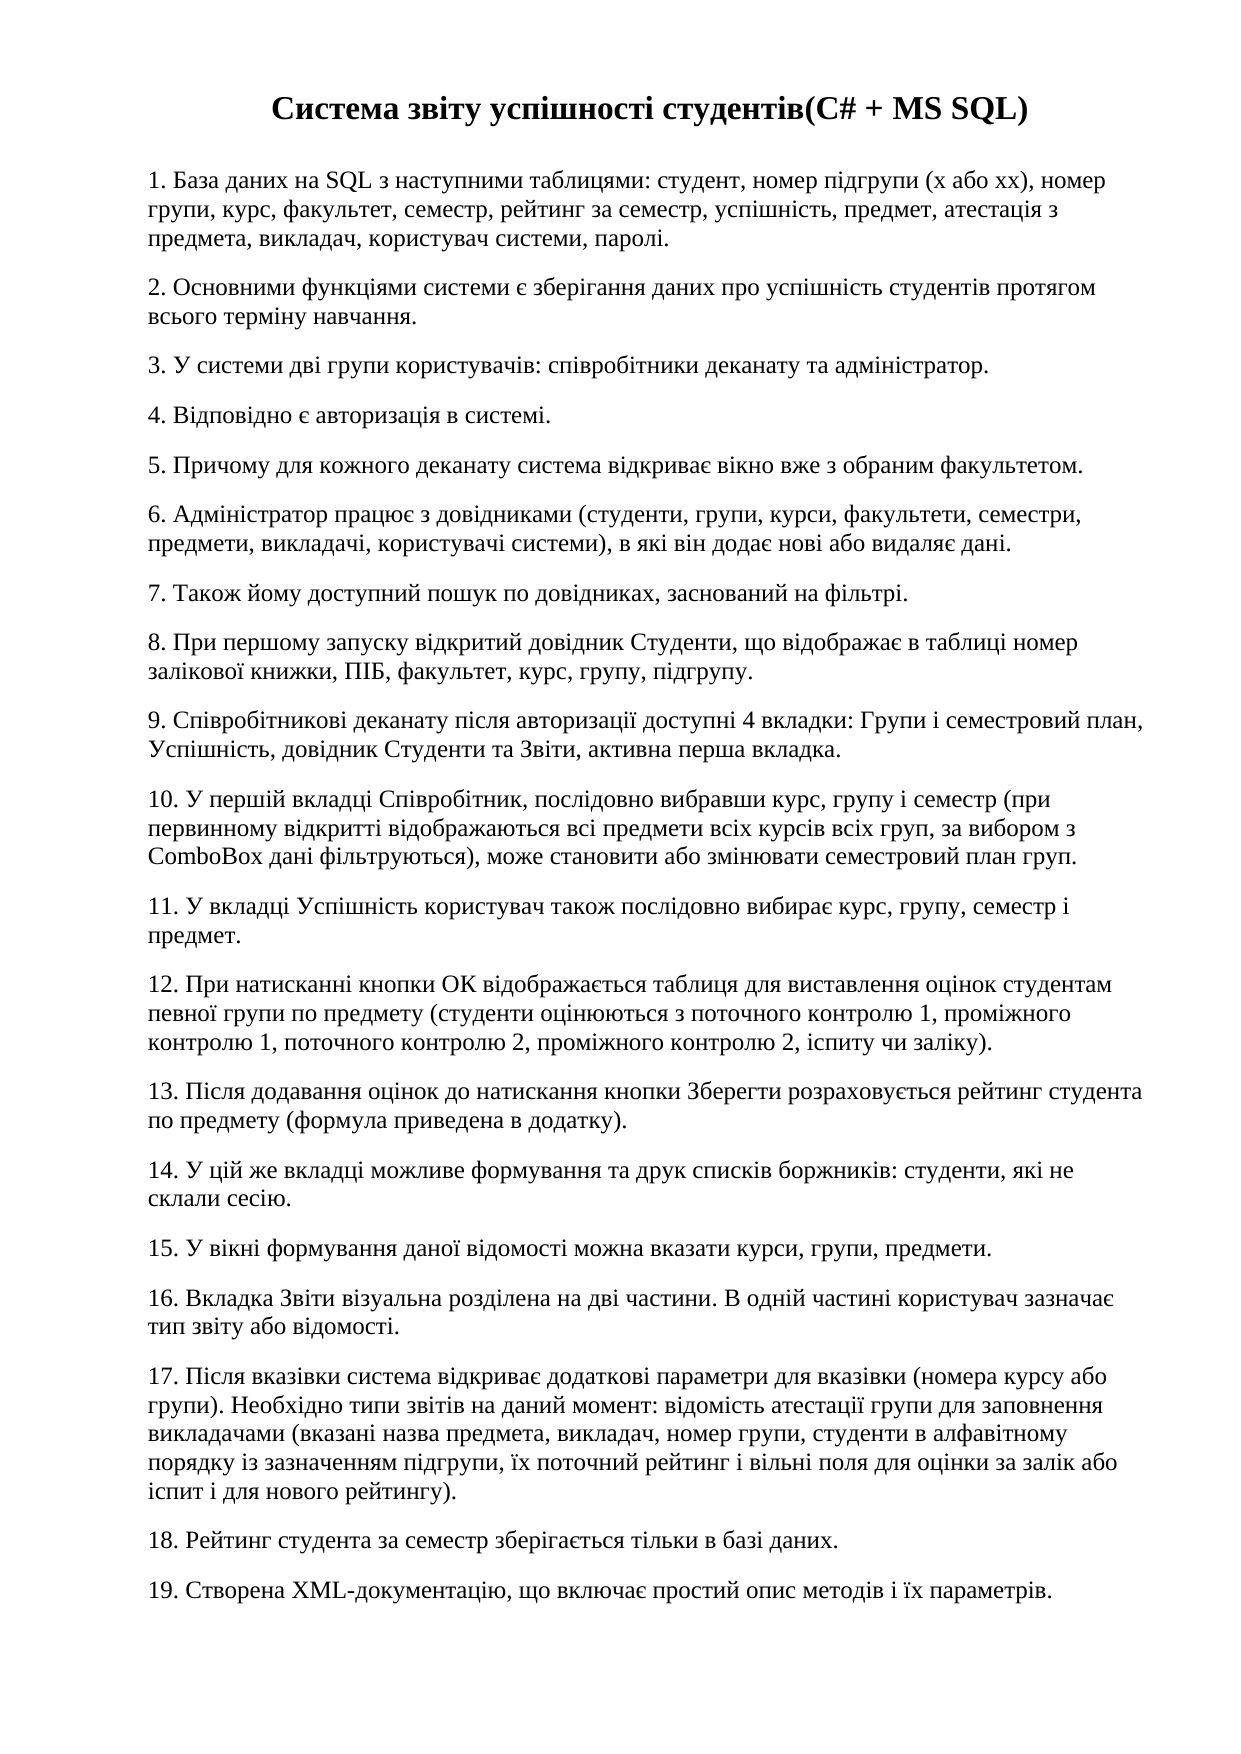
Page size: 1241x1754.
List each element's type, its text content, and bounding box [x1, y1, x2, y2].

text 18. Рейтинг студента за семестр зберігається тільки в базі даних. [148, 1526, 1152, 1554]
text 1. База даних на SQL з наступними таблицями: студент, номер підгрупи (x або xx), номер групи, курс, факультет, семестр, рейтинг за семестр, успішність, предмет, атестація з предмета, викладач, користувач системи, паролі. [148, 165, 1152, 251]
text 12. При натисканні кнопки ОК відображається таблиця для виставлення оцінок студентам певної групи по предмету (студенти оцінюються з поточного контролю 1, проміжного контролю 1, поточного контролю 2, проміжного контролю 2, іспиту чи заліку). [148, 969, 1152, 1056]
text 2. Основними функціями системи є зберігання даних про успішність студентів протягом всього терміну навчання. [148, 272, 1152, 330]
text 9. Співробітникові деканату після авторизації доступні 4 вкладки: Групи і семестровий план, Успішність, довідник Студенти та Звіти, активна перша вкладка. [148, 706, 1152, 763]
text 14. У цій же вкладці можливе формування та друк списків боржників: студенти, які не склали сесію. [148, 1155, 1152, 1212]
text 4. Відповідно є авторизація в системі. [148, 400, 1152, 429]
text 19. Створена XML-документацію, що включає простий опис методів і їх параметрів. [148, 1575, 1152, 1604]
text 16. Вкладка Звіти візуальна розділена на дві частини. В одній частині користувач зазначає тип звіту або відомості. [148, 1283, 1152, 1340]
text 7. Також йому доступний пошук по довідниках, заснований на фільтрі. [148, 578, 1152, 606]
text 6. Адміністратор працює з довідниками (студенти, групи, курси, факультети, семестри, предмети, викладачі, користувачі системи), в які він додає нові або видаляє дані. [148, 499, 1152, 557]
text 5. Причому для кожного деканату система відкриває вікно вже з обраним факультетом. [148, 450, 1152, 478]
text Cистема звіту успішності студентів(C# + MS SQL) [148, 88, 1152, 127]
text 13. Після додавання оцінок до натискання кнопки Зберегти розраховується рейтинг студента по предмету (формула приведена в додатку). [148, 1076, 1152, 1134]
text 8. При першому запуску відкритий довідник Студенти, що відображає в таблиці номер залікової книжки, ПІБ, факультет, курс, групу, підгрупу. [148, 627, 1152, 685]
text 11. У вкладці Успішність користувач також послідовно вибирає курс, групу, семестр і предмет. [148, 891, 1152, 948]
text 10. У першій вкладці Співробітник, послідовно вибравши курс, групу і семестр (при первинному відкритті відображаються всі предмети всіх курсів всіх груп, за вибором з ComboBox дані фільтруються), може становити або змінювати семестровий план груп. [148, 784, 1152, 870]
text 17. Після вказівки система відкриває додаткові параметри для вказівки (номера курсу або групи). Необхідно типи звітів на даний момент: відомість атестації групи для заповнення викладачами (вказані назва предмета, викладач, номер групи, студенти в алфавітному порядку із зазначенням підгрупи, їх поточний рейтинг і вільні поля для оцінки за залік або іспит і для нового рейтингу). [148, 1361, 1152, 1505]
text 15. У вікні формування даної відомості можна вказати курси, групи, предмети. [148, 1233, 1152, 1262]
text 3. У системи дві групи користувачів: співробітники деканату та адміністратор. [148, 351, 1152, 379]
